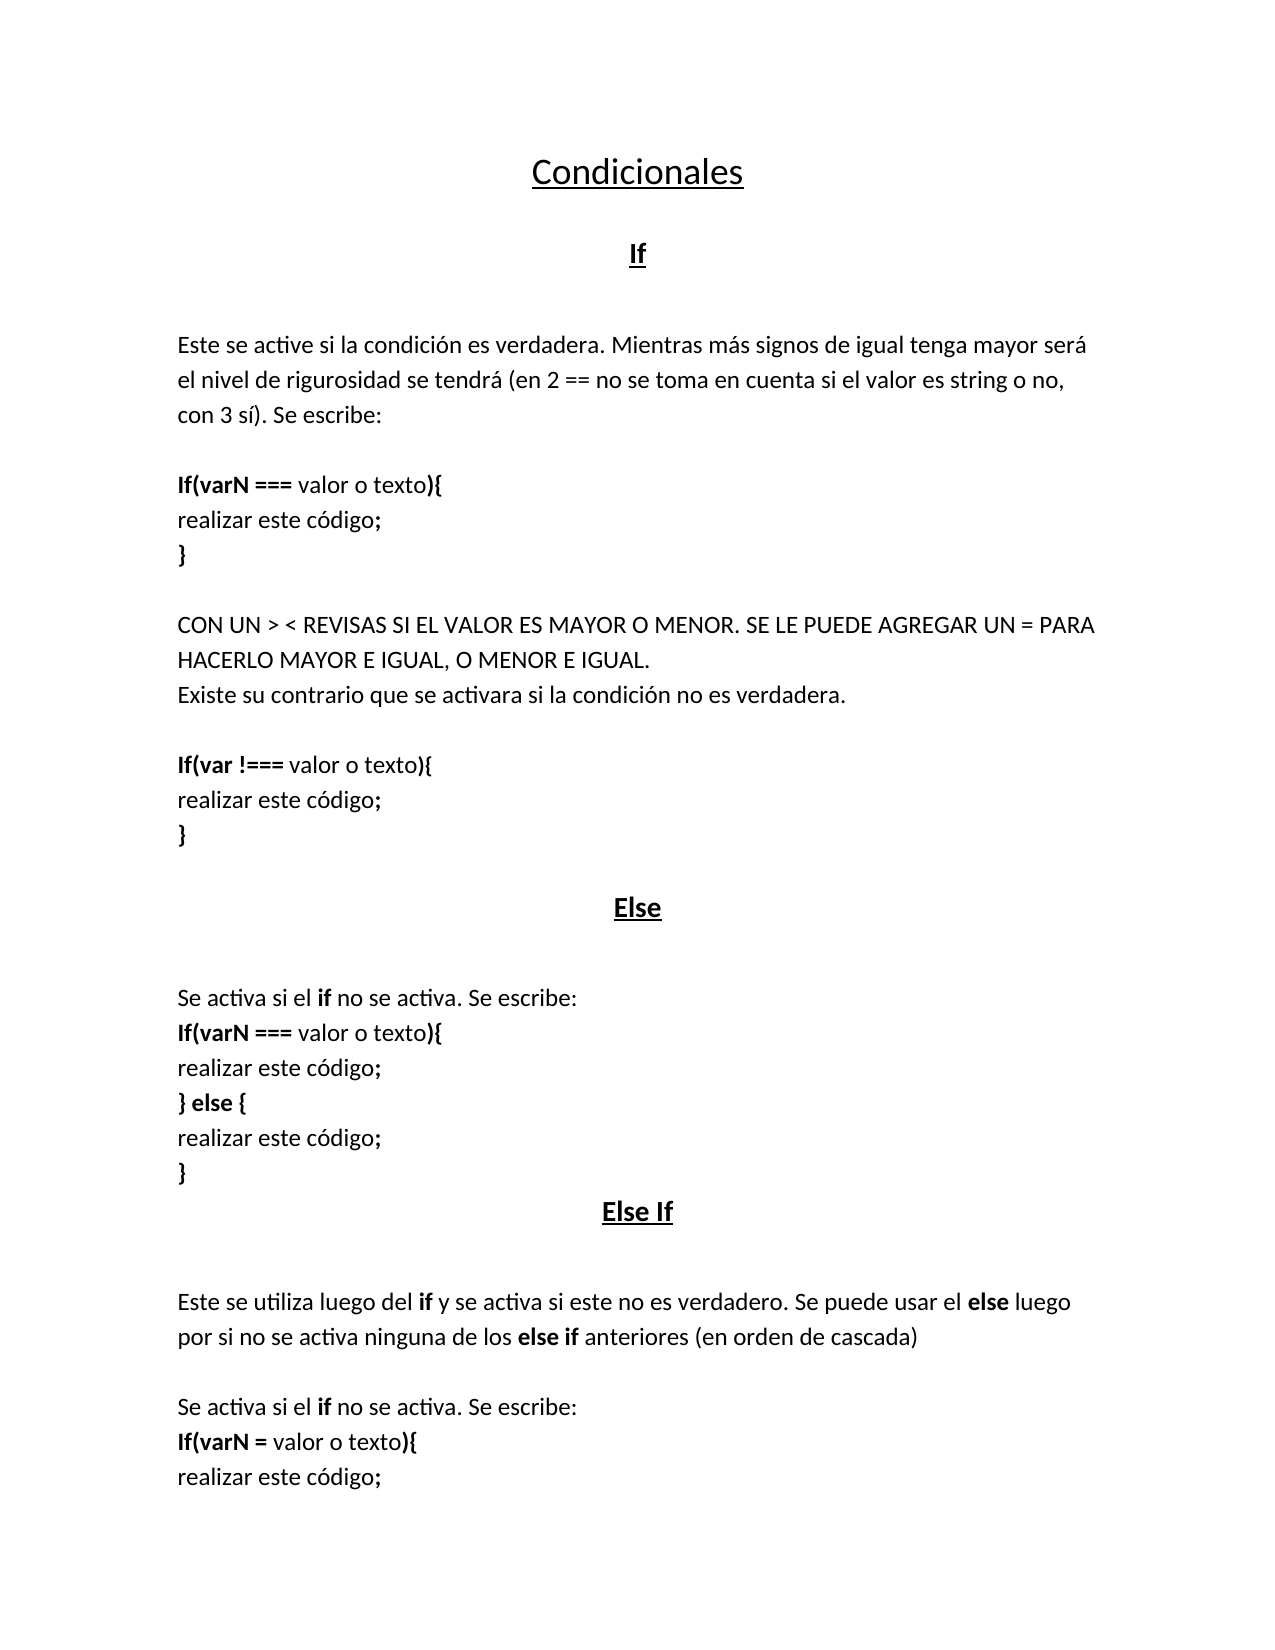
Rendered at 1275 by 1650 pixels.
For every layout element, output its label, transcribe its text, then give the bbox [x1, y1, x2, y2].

text CON UN > < REVISAS SI EL VALOR ES MAYOR O MENOR. SE LE PUEDE AGREGAR UN = PARA HACERLO MAYOR E IGUAL, O MENOR E IGUAL. [177, 609, 1098, 674]
text If(varN === valor o texto){ [177, 1018, 1098, 1048]
text Este se utiliza luego del if y se activa si este no es verdadero. Se puede usar el else luego por si no se activa ninguna de los else if anteriores (en orden de cascada) [177, 1286, 1098, 1352]
text If(var !=== valor o texto){ [177, 749, 1098, 779]
text } [177, 1158, 1098, 1188]
text realizar este código; [177, 504, 1098, 534]
text } [177, 539, 1098, 569]
text Se activa si el if no se activa. Se escribe: [177, 1391, 1098, 1422]
text If(varN === valor o texto){ [177, 469, 1098, 499]
text Else [177, 889, 1098, 924]
text Este se active si la condición es verdadera. Mientras más signos de igual tenga mayor será el nivel de rigurosidad se tendrá (en 2 == no se toma en cuenta si el valor es string o no, con 3 sí). Se escribe: [177, 329, 1098, 429]
text realizar este código; [177, 784, 1098, 814]
text realizar este código; [177, 1461, 1098, 1492]
text realizar este código; [177, 1053, 1098, 1083]
text If(varN = valor o texto){ [177, 1426, 1098, 1457]
text Existe su contrario que se activara si la condición no es verdadera. [177, 679, 1098, 709]
text Se activa si el if no se activa. Se escribe: [177, 983, 1098, 1013]
text Condicionales [177, 148, 1098, 193]
text } else { [177, 1088, 1098, 1118]
text Else If [177, 1193, 1098, 1228]
text realizar este código; [177, 1123, 1098, 1153]
text } [177, 819, 1098, 849]
text If [177, 235, 1098, 271]
